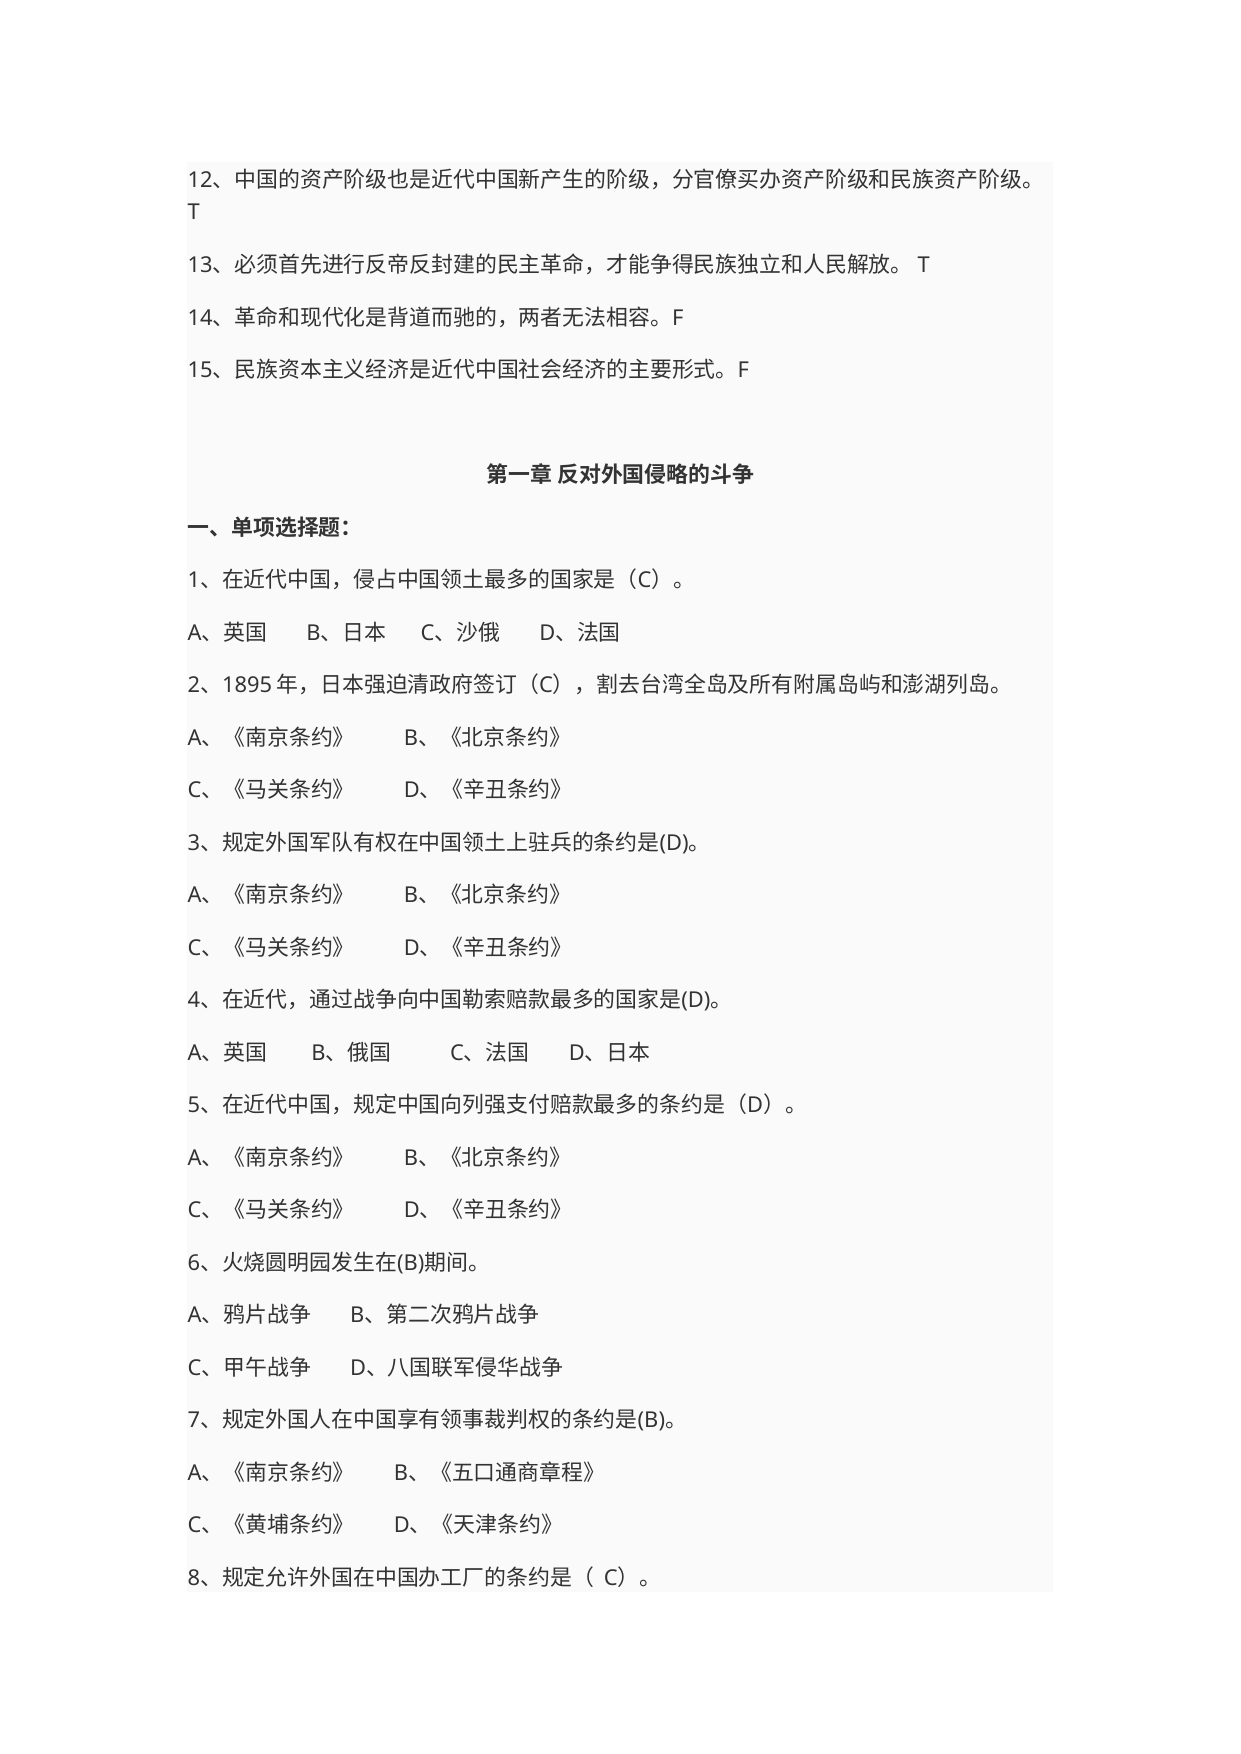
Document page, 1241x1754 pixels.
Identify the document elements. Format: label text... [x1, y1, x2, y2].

text A、英国 B、俄国 C、法国 D、日本 [187, 1034, 1053, 1067]
text 一、单项选择题： [187, 509, 1053, 542]
text 13、必须首先进行反帝反封建的民主革命，才能争得民族独立和人民解放。 T [187, 247, 1053, 279]
text C、《黄埔条约》 D、《天津条约》 [187, 1507, 1053, 1539]
text 8、规定允许外国在中国办工厂的条约是（ C）。 [187, 1559, 1053, 1592]
text C、《马关条约》 D、《辛丑条约》 [187, 929, 1053, 962]
text 2、1895年，日本强迫清政府签订（C），割去台湾全岛及所有附属岛屿和澎湖列岛。 [187, 667, 1053, 699]
text A、《南京条约》 B、《北京条约》 [187, 1139, 1053, 1172]
text C、甲午战争 D、八国联军侵华战争 [187, 1349, 1053, 1382]
text 12、中国的资产阶级也是近代中国新产生的阶级，分官僚买办资产阶级和民族资产阶级。T [187, 162, 1053, 227]
text 14、革命和现代化是背道而驰的，两者无法相容。F [187, 299, 1053, 332]
text A、鸦片战争 B、第二次鸦片战争 [187, 1297, 1053, 1329]
text C、《马关条约》 D、《辛丑条约》 [187, 1192, 1053, 1224]
text A、《南京条约》 B、《北京条约》 [187, 877, 1053, 909]
text 4、在近代，通过战争向中国勒索赔款最多的国家是(D)。 [187, 982, 1053, 1014]
text A、《南京条约》 B、《五口通商章程》 [187, 1454, 1053, 1487]
text 第一章 反对外国侵略的斗争 [187, 457, 1053, 489]
text 6、火烧圆明园发生在(B)期间。 [187, 1244, 1053, 1277]
text 15、民族资本主义经济是近代中国社会经济的主要形式。F [187, 352, 1053, 384]
text 3、规定外国军队有权在中国领土上驻兵的条约是(D)。 [187, 824, 1053, 857]
text A、英国 B、日本 C、沙俄 D、法国 [187, 614, 1053, 647]
text 7、规定外国人在中国享有领事裁判权的条约是(B)。 [187, 1402, 1053, 1434]
text 1、在近代中国，侵占中国领土最多的国家是（C）。 [187, 562, 1053, 594]
text A、《南京条约》 B、《北京条约》 [187, 719, 1053, 752]
text C、《马关条约》 D、《辛丑条约》 [187, 772, 1053, 804]
text 5、在近代中国，规定中国向列强支付赔款最多的条约是（D）。 [187, 1087, 1053, 1119]
